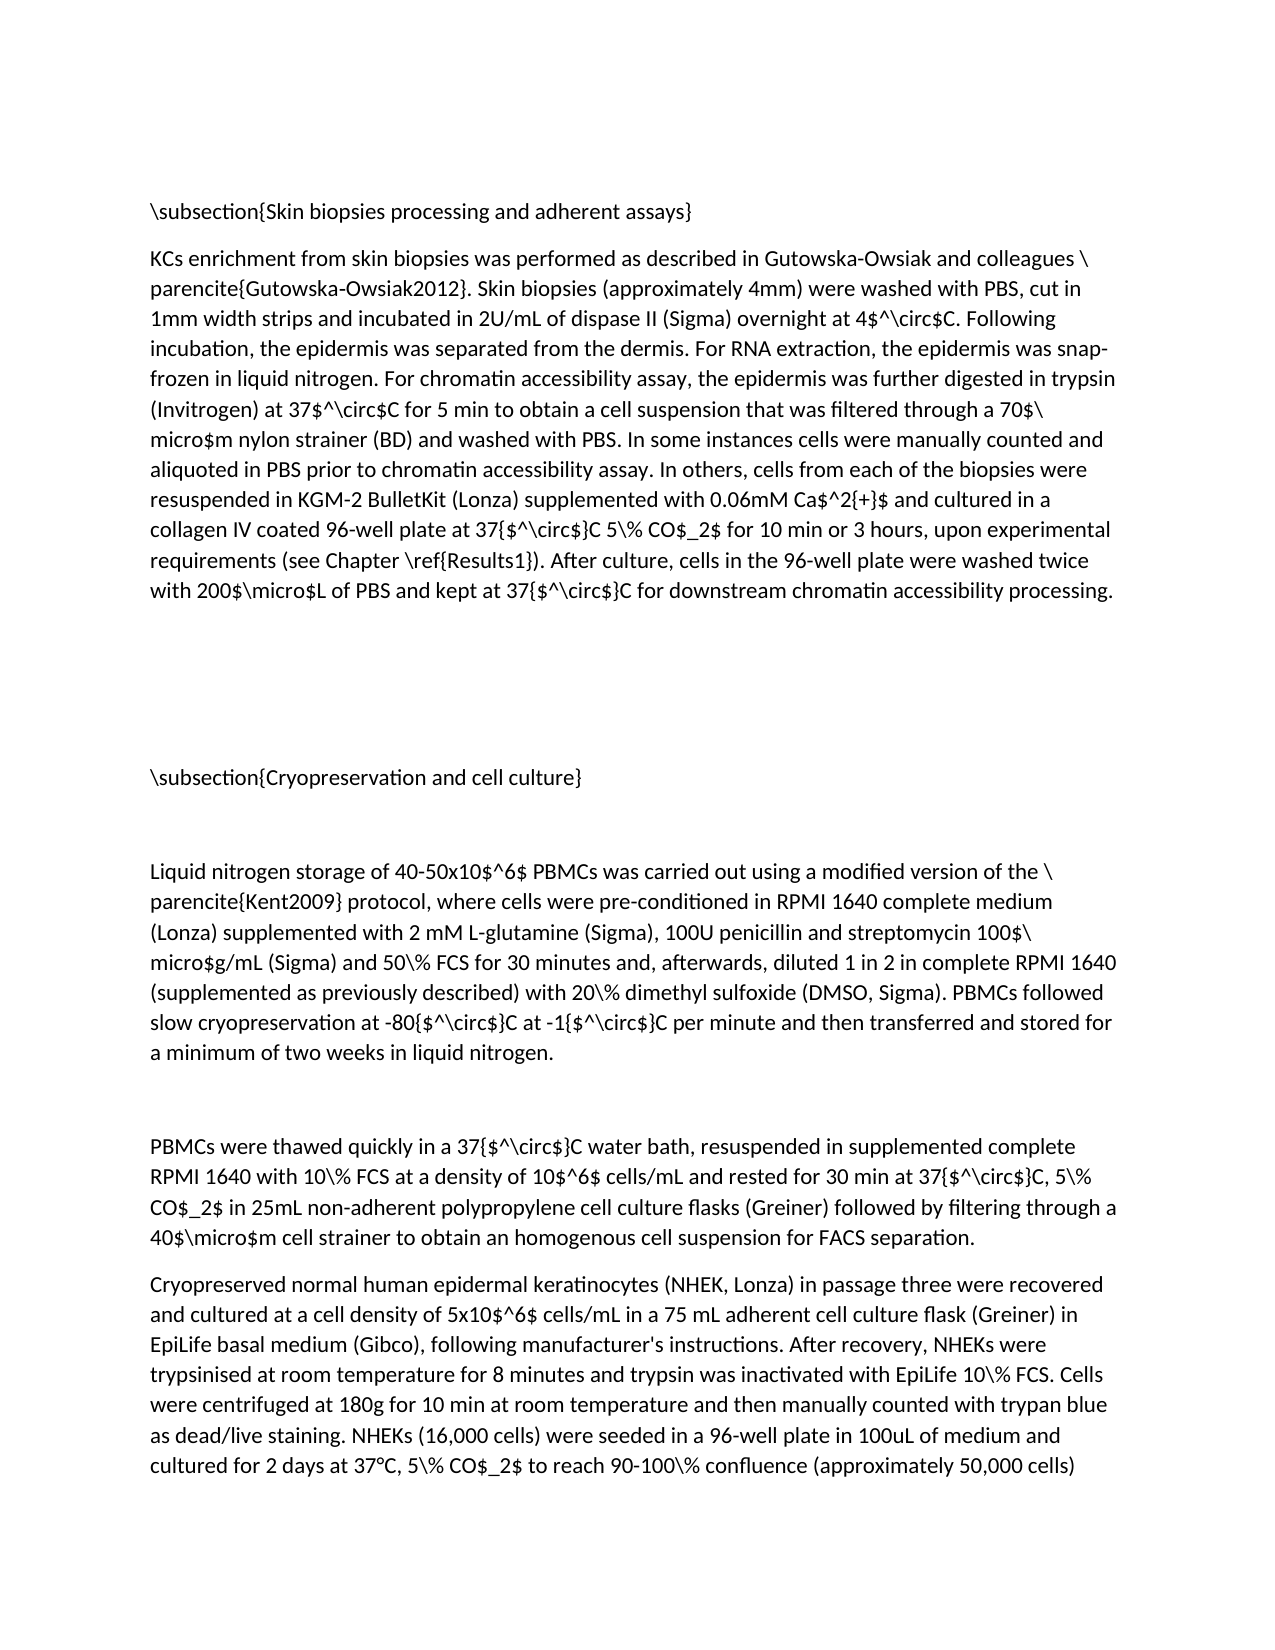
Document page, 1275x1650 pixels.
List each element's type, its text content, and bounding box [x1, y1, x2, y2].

text \subsection{Skin biopsies processing and adherent assays} [150, 197, 1125, 225]
text KCs enrichment from skin biopsies was performed as described in Gutowska-Owsiak and colleagues \parencite{Gutowska‐Owsiak2012}. Skin biopsies (approximately 4mm) were washed with PBS, cut in 1mm width strips and incubated in 2U/mL of dispase II (Sigma) overnight at 4$^\circ$C. Following incubation, the epidermis was separated from the dermis. For RNA extraction, the epidermis was snap-frozen in liquid nitrogen. For chromatin accessibility assay, the epidermis was further digested in trypsin (Invitrogen) at 37$^\circ$C for 5 min to obtain a cell suspension that was filtered through a 70$\micro$m nylon strainer (BD) and washed with PBS. In some instances cells were manually counted and aliquoted in PBS prior to chromatin accessibility assay. In others, cells from each of the biopsies were resuspended in KGM-2 BulletKit (Lonza) supplemented with 0.06mM Ca$^2{+}$ and cultured in a collagen IV coated 96-well plate at 37{$^\circ$}C 5\% CO$_2$ for 10 min or 3 hours, upon experimental requirements (see Chapter \ref{Results1}). After culture, cells in the 96-well plate were washed twice with 200$\micro$L of PBS and kept at 37{$^\circ$}C for downstream chromatin accessibility processing. [150, 244, 1125, 604]
text Liquid nitrogen storage of 40-50x10$^6$ PBMCs was carried out using a modified version of the \parencite{Kent2009} protocol, where cells were pre-conditioned in RPMI 1640 complete medium (Lonza) supplemented with 2 mM L-glutamine (Sigma), 100U penicillin and streptomycin 100$\micro$g/mL (Sigma) and 50\% FCS for 30 minutes and, afterwards, diluted 1 in 2 in complete RPMI 1640 (supplemented as previously described) with 20\% dimethyl sulfoxide (DMSO, Sigma). PBMCs followed slow cryopreservation at -80{$^\circ$}C at -1{$^\circ$}C per minute and then transferred and stored for a minimum of two weeks in liquid nitrogen. [150, 857, 1125, 1067]
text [150, 1270, 1125, 1479]
text \subsection{Cryopreservation and cell culture} [150, 763, 1125, 792]
text PBMCs were thawed quickly in a 37{$^\circ$}C water bath, resuspended in supplemented complete RPMI 1640 with 10\% FCS at a density of 10$^6$ cells/mL and rested for 30 min at 37{$^\circ$}C, 5\% CO$_2$ in 25mL non-adherent polypropylene cell culture flasks (Greiner) followed by filtering through a 40$\micro$m cell strainer to obtain an homogenous cell suspension for FACS separation. [150, 1132, 1125, 1251]
